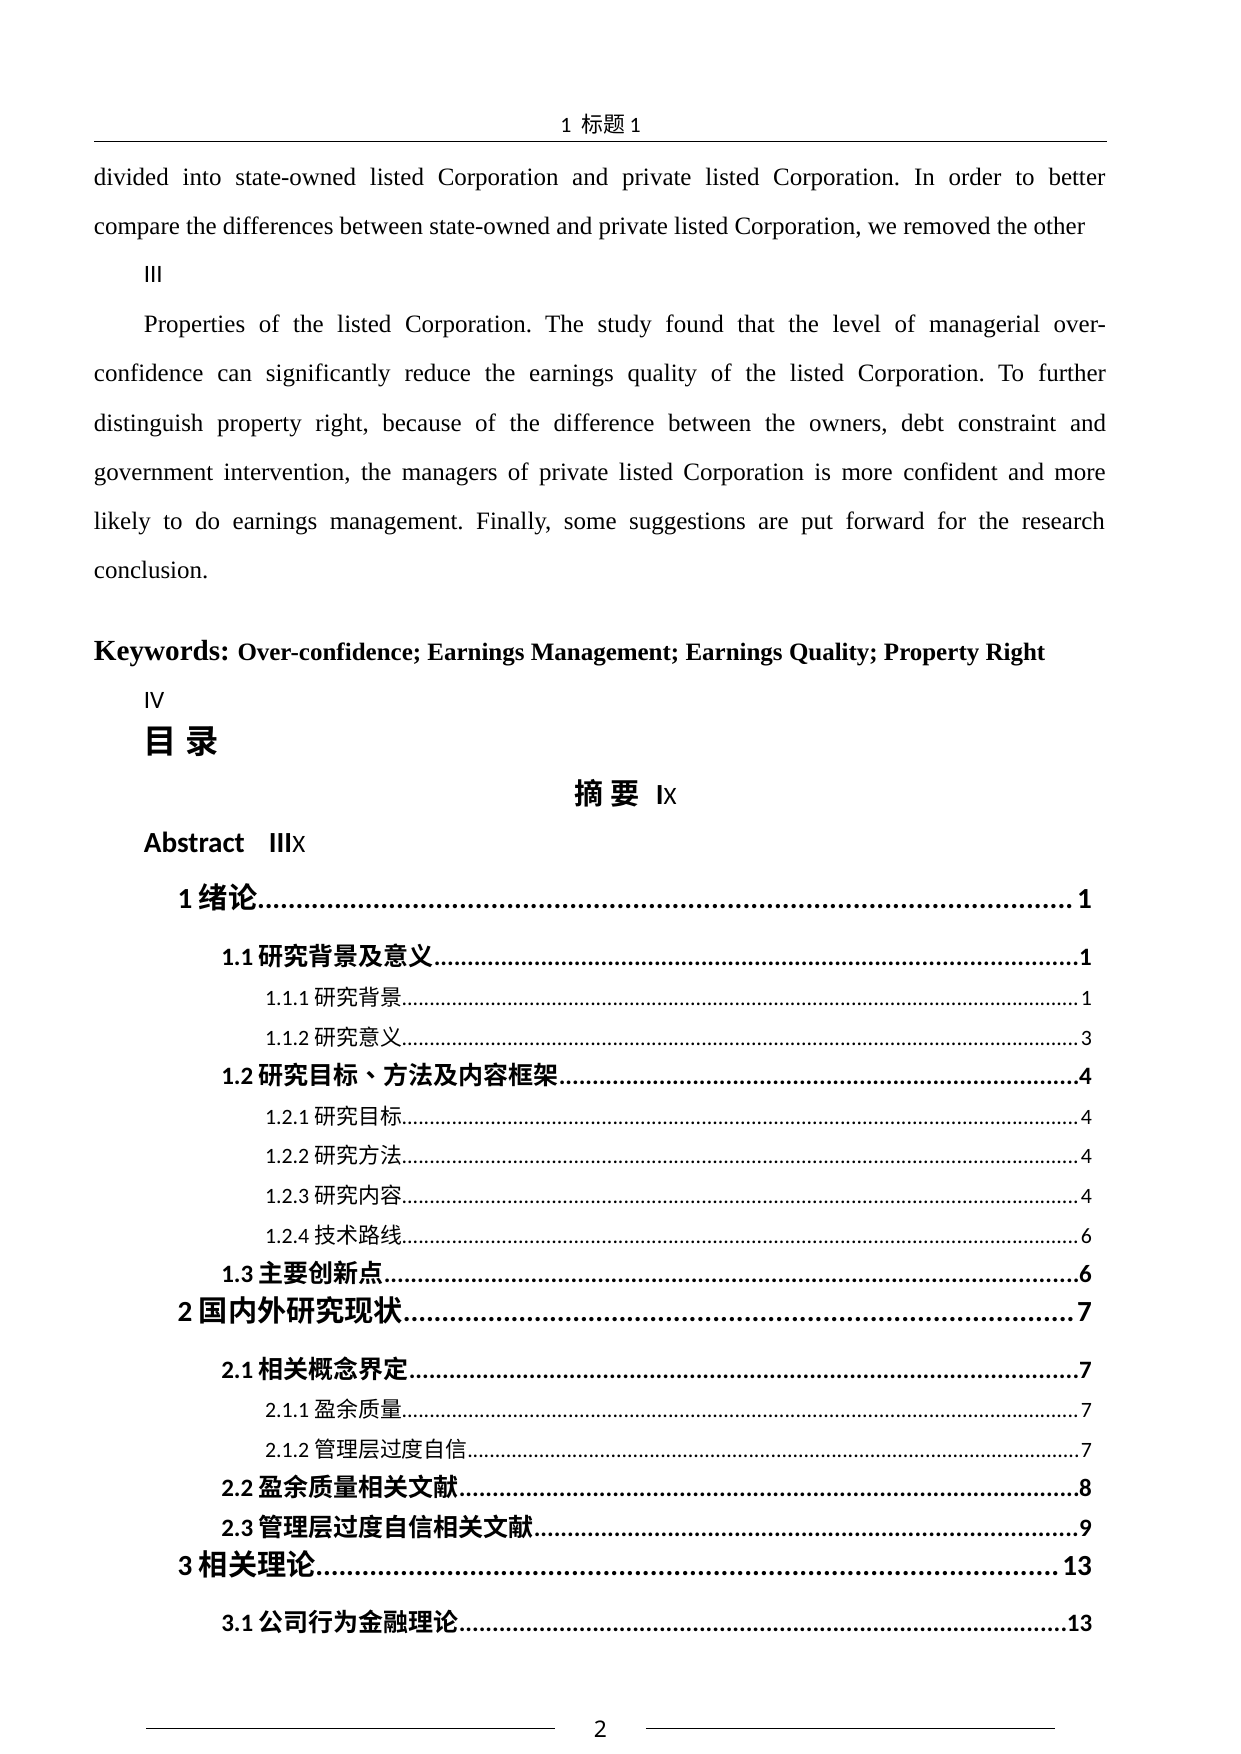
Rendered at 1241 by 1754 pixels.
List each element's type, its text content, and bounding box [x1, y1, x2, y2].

text 目 录 [94, 715, 1107, 763]
text III [94, 240, 1107, 289]
text IV [94, 666, 1107, 715]
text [94, 142, 1107, 240]
text Properties of the listed Corporation. The study found that the level of managerial over-confidence can significantly reduce the earnings quality of the listed Corporation. To further distinguish property right, because of the difference between the owners, debt constraint and government intervention, the managers of private listed Corporation is more confident and more likely to do earnings management. Finally, some suggestions are put forward for the research conclusion. [94, 289, 1107, 583]
text Keywords: Over-confidence; Earnings Management; Earnings Quality; Property Right [94, 633, 1107, 666]
